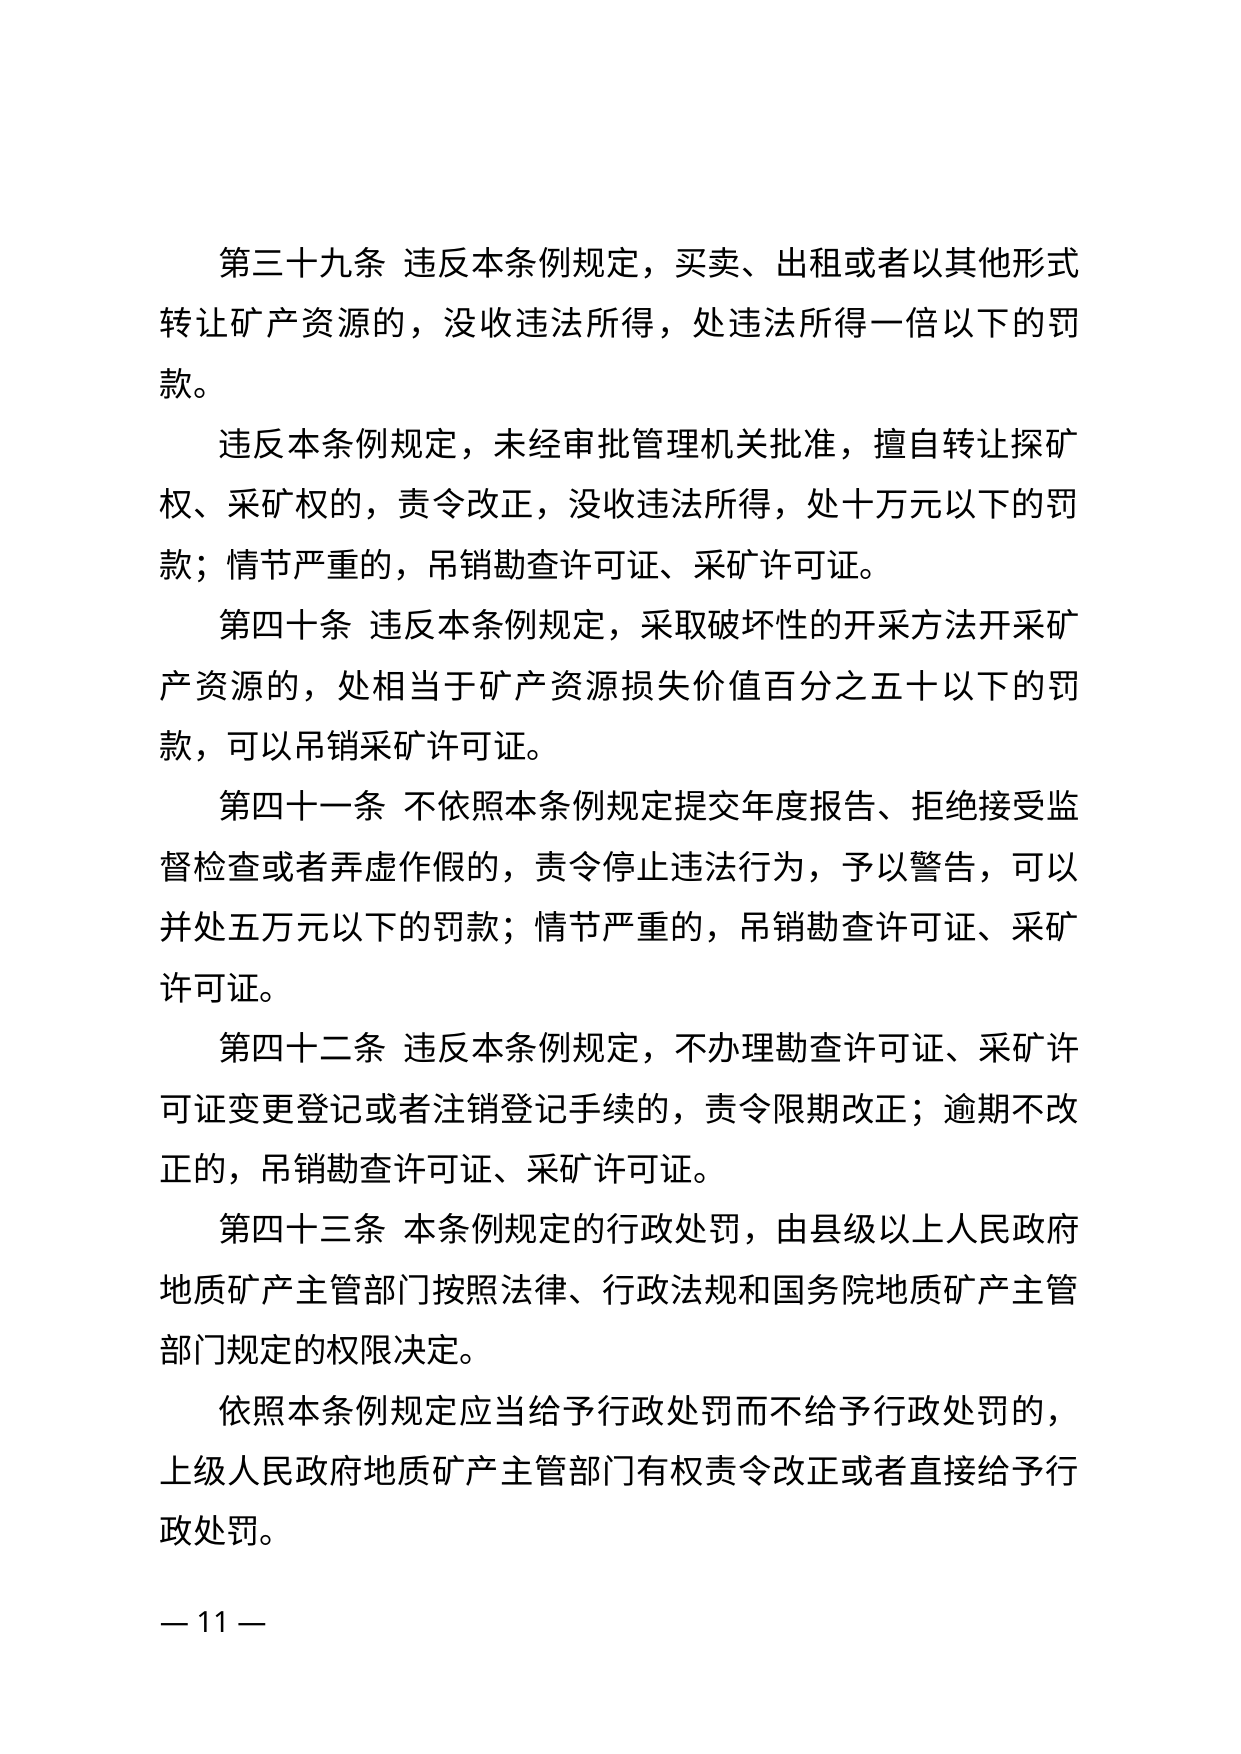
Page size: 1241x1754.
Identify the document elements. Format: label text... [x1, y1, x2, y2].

text 第四十二条 违反本条例规定，不办理勘查许可证、采矿许可证变更登记或者注销登记手续的，责令限期改正；逾期不改正的，吊销勘查许可证、采矿许可证。 [159, 1010, 1081, 1191]
text 依照本条例规定应当给予行政处罚而不给予行政处罚的，上级人民政府地质矿产主管部门有权责令改正或者直接给予行政处罚。 [159, 1372, 1081, 1553]
text 第三十九条 违反本条例规定，买卖、出租或者以其他形式转让矿产资源的，没收违法所得，处违法所得一倍以下的罚款。 [159, 224, 1081, 406]
text 违反本条例规定，未经审批管理机关批准，擅自转让探矿权、采矿权的，责令改正，没收违法所得，处十万元以下的罚款；情节严重的，吊销勘查许可证、采矿许可证。 [159, 406, 1081, 587]
text 第四十三条 本条例规定的行政处罚，由县级以上人民政府地质矿产主管部门按照法律、行政法规和国务院地质矿产主管部门规定的权限决定。 [159, 1191, 1081, 1372]
text 第四十一条 不依照本条例规定提交年度报告、拒绝接受监督检查或者弄虚作假的，责令停止违法行为，予以警告，可以并处五万元以下的罚款；情节严重的，吊销勘查许可证、采矿许可证。 [159, 768, 1081, 1010]
text 第四十条 违反本条例规定，采取破坏性的开采方法开采矿产资源的，处相当于矿产资源损失价值百分之五十以下的罚款，可以吊销采矿许可证。 [159, 587, 1081, 768]
